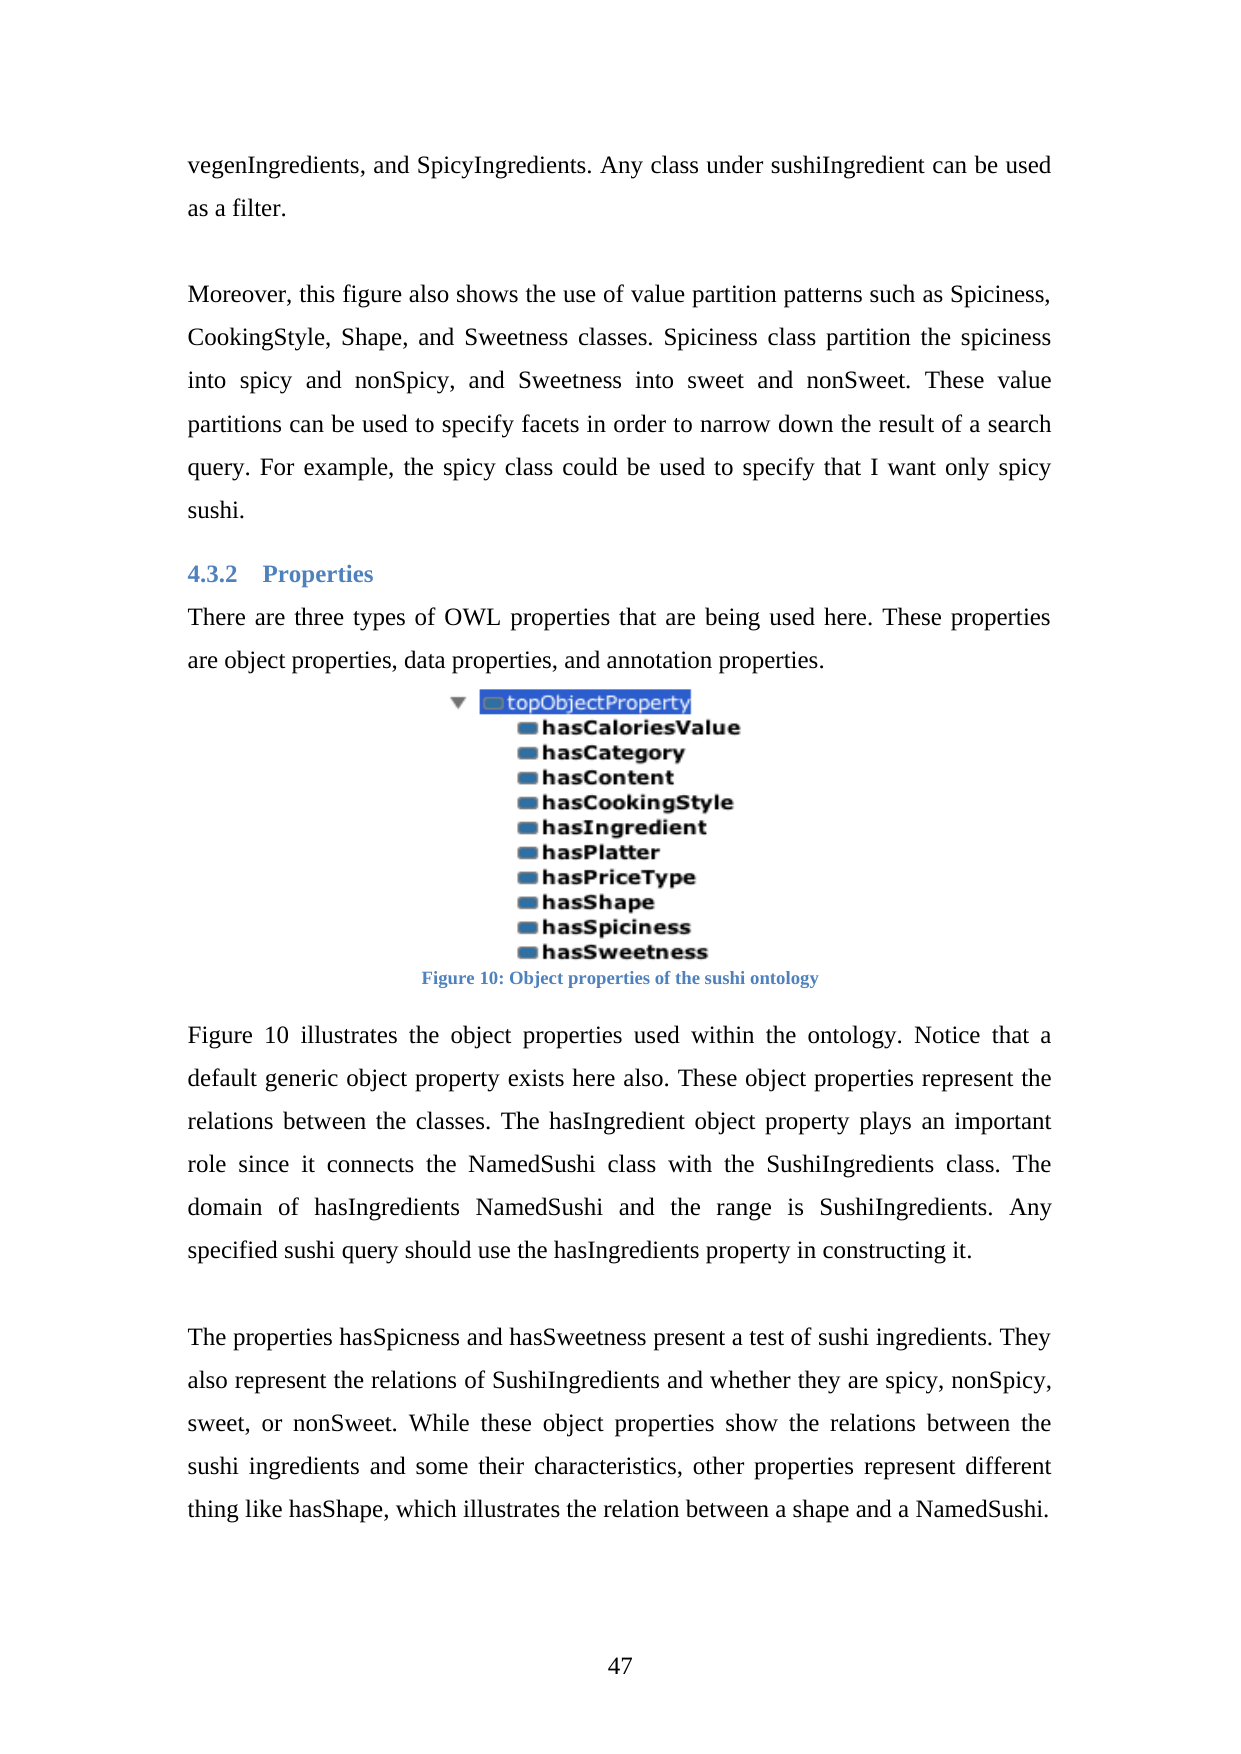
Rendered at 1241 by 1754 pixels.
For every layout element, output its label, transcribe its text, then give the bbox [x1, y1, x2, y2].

text Figure 10: Object properties of the sushi ontology [187, 967, 1053, 988]
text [187, 150, 1053, 222]
picture [444, 688, 796, 967]
text Figure 10 illustrates the object properties used within the ontology. Notice that a default generic object property exists here also. These object properties represent the relations between the classes. The hasIngredient object property plays an important role since it connects the NamedSushi class with the SushiIngredients class. The domain of hasIngredients NamedSushi and the range is SushiIngredients. Any specified sushi query should use the hasIngredients property in constructing it. [187, 1020, 1053, 1264]
text Moreover, this figure also shows the use of value partition patterns such as Spiciness, CookingStyle, Shape, and Sweetness classes. Spiciness class partition the spiciness into spicy and nonSpicy, and Sweetness into sweet and nonSweet. These value partitions can be used to specify facets in order to narrow down the result of a search query. For example, the spicy class could be used to specify that I want only spicy sushi. [187, 279, 1053, 524]
text There are three types of OWL properties that are being used here. These properties are object properties, data properties, and annotation properties. [187, 602, 1053, 674]
text The properties hasSpicness and hasSweetness present a test of sushi ingredients. They also represent the relations of SushiIngredients and whether they are spicy, nonSpicy, sweet, or nonSweet. While these object properties show the relations between the sushi ingredients and some their characteristics, other properties represent different thing like hasShape, which illustrates the relation between a shape and a NamedSushi. [187, 1322, 1053, 1523]
subtitle Properties [187, 559, 1053, 588]
